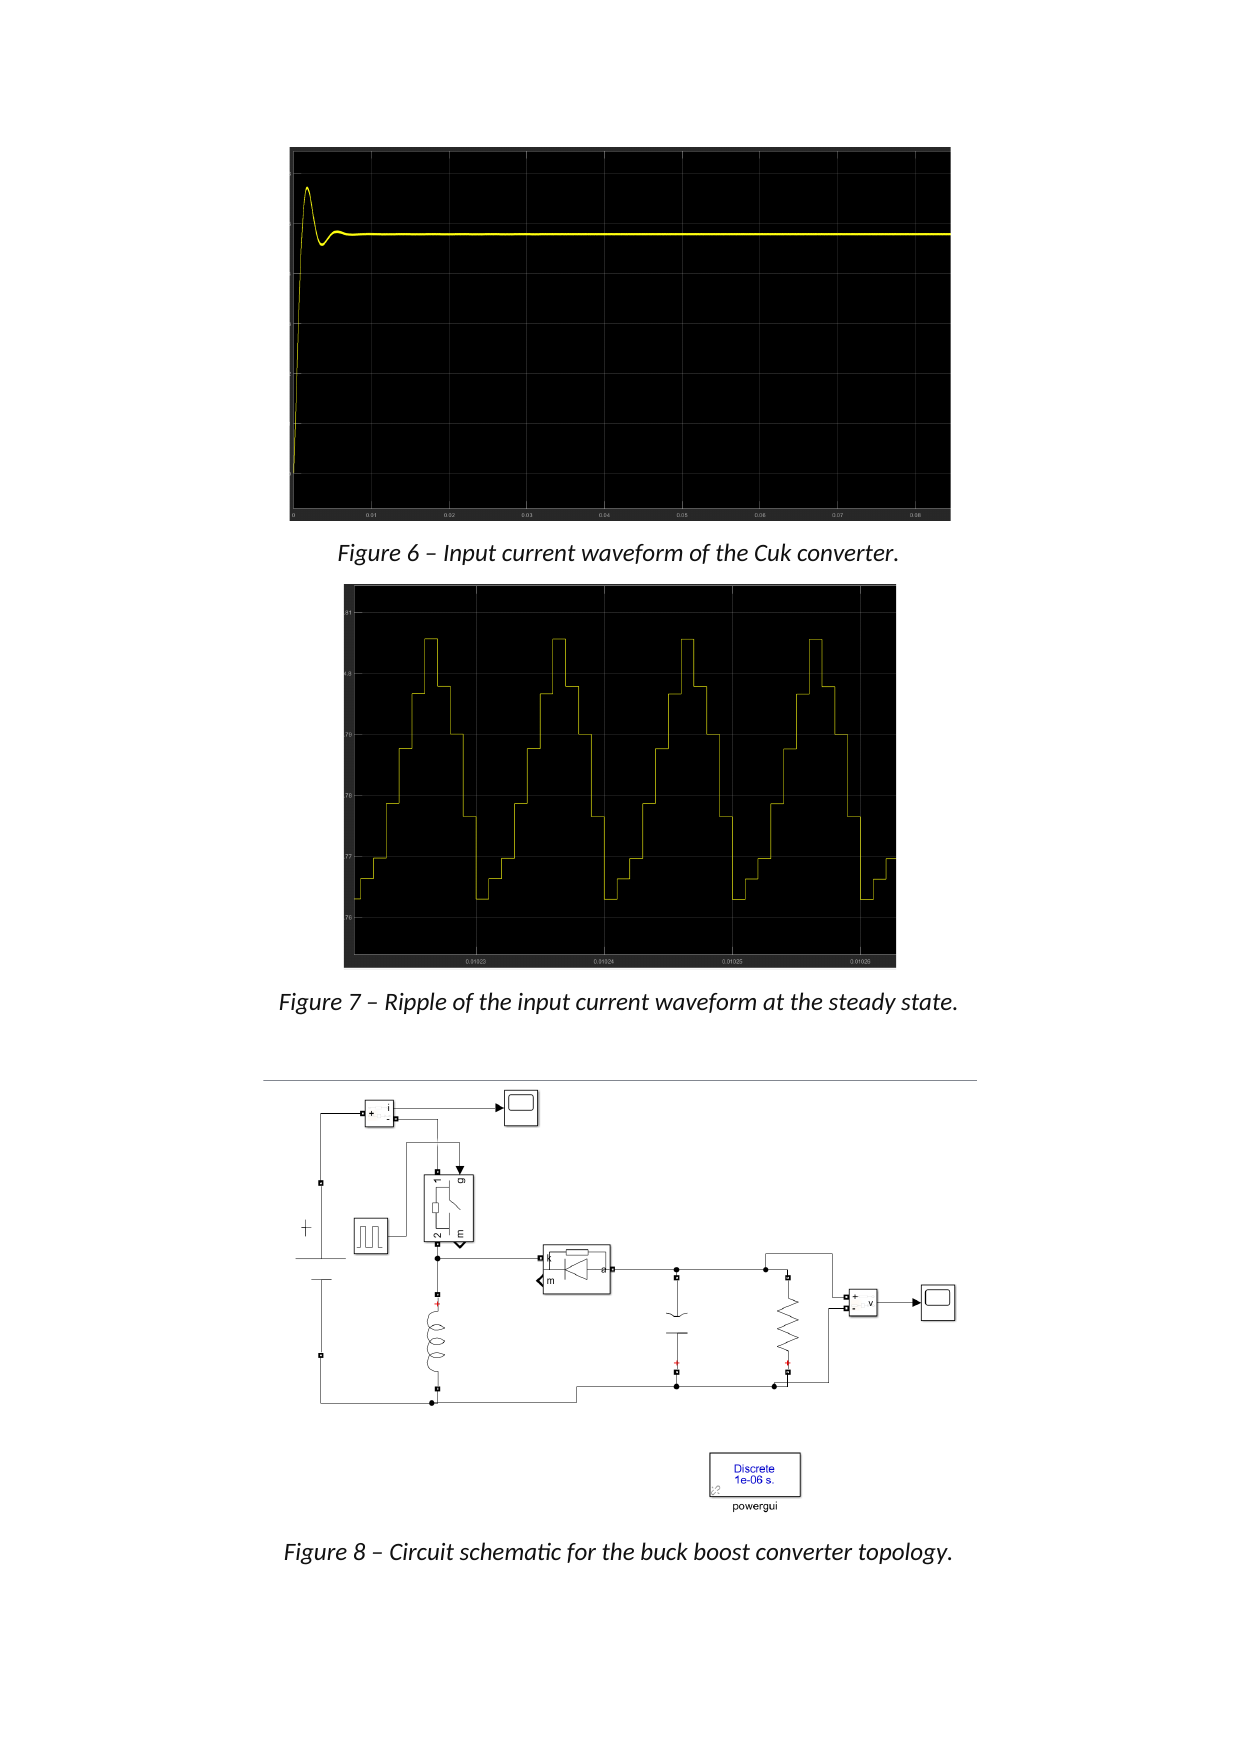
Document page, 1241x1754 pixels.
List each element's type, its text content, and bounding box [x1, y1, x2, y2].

picture [343, 584, 897, 970]
text Figure 6 – Input current waveform of the Cuk converter. [148, 537, 1093, 567]
text Figure 8 – Circuit schematic for the buck boost converter topology. [148, 1536, 1093, 1567]
text Figure 7 – Ripple of the input current waveform at the steady state. [148, 986, 1093, 1016]
picture [289, 147, 951, 521]
picture [263, 1080, 977, 1520]
